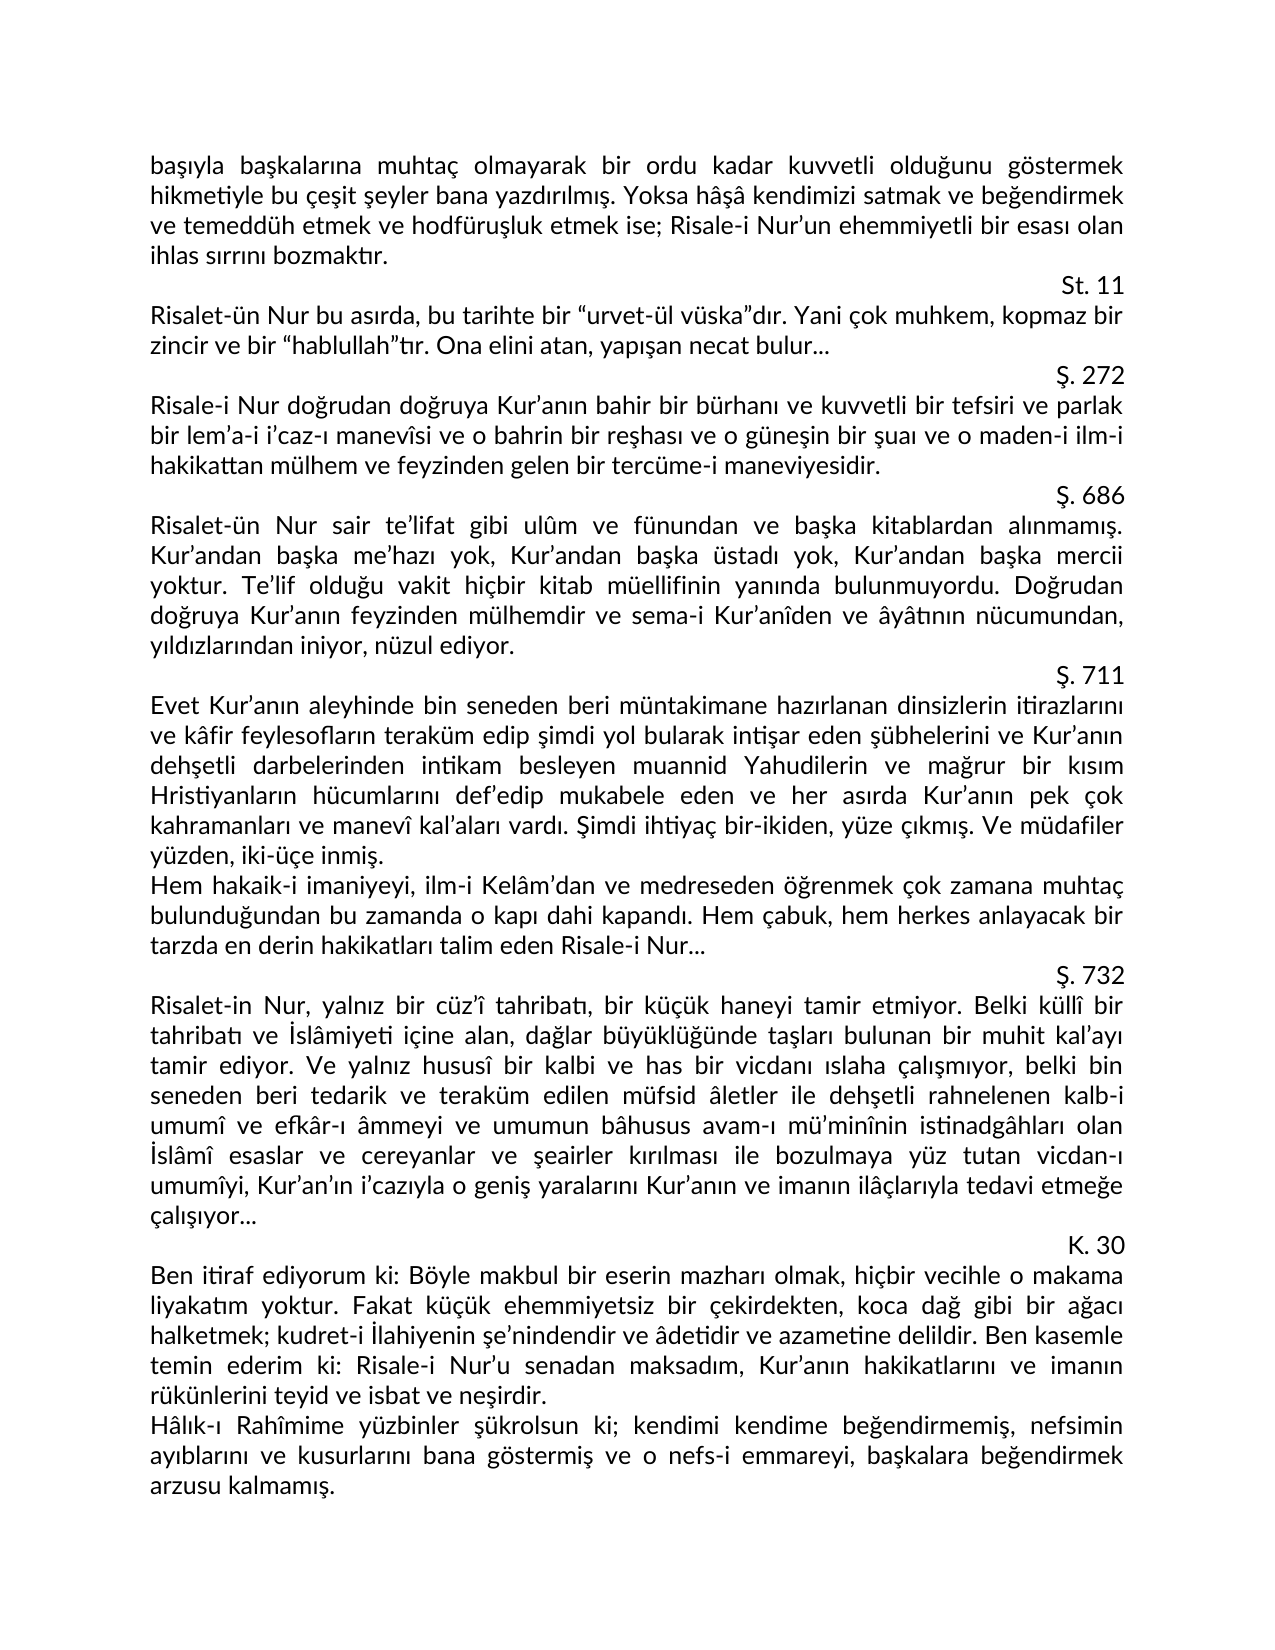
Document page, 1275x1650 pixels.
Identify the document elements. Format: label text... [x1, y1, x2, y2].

text Hem hakaik-i imaniyeyi, ilm-i Kelâm’dan ve medreseden öğrenmek çok zamana muhtaç bulunduğundan bu zamanda o kapı dahi kapandı. Hem çabuk, hem herkes anlayacak bir tarzda en derin hakikatları talim eden Risale-i Nur... [150, 870, 1125, 960]
text Hâlık-ı Rahîmime yüzbinler şükrolsun ki; kendimi kendime beğendirmemiş, nefsimin ayıblarını ve kusurlarını bana göstermiş ve o nefs-i emmareyi, başkalara beğendirmek arzusu kalmamış. [150, 1410, 1125, 1500]
text Ş. 686 [150, 480, 1125, 510]
text Ş. 711 [150, 660, 1125, 690]
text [150, 150, 1125, 270]
text K. 30 [150, 1230, 1125, 1260]
text Evet Kur’anın aleyhinde bin seneden beri müntakimane hazırlanan dinsizlerin itirazlarını ve kâfir feylesofların teraküm edip şimdi yol bularak intişar eden şübhelerini ve Kur’anın dehşetli darbelerinden intikam besleyen muannid Yahudilerin ve mağrur bir kısım Hristiyanların hücumlarını def’edip mukabele eden ve her asırda Kur’anın pek çok kahramanları ve manevî kal’aları vardı. Şimdi ihtiyaç bir-ikiden, yüze çıkmış. Ve müdafiler yüzden, iki-üçe inmiş. [150, 690, 1125, 870]
text Risalet-ün Nur sair te’lifat gibi ulûm ve fünundan ve başka kitablardan alınmamış. Kur’andan başka me’hazı yok, Kur’andan başka üstadı yok, Kur’andan başka mercii yoktur. Te’lif olduğu vakit hiçbir kitab müellifinin yanında bulunmuyordu. Doğrudan doğruya Kur’anın feyzinden mülhemdir ve sema-i Kur’anîden ve âyâtının nücumundan, yıldızlarından iniyor, nüzul ediyor. [150, 510, 1125, 660]
text Risale-i Nur doğrudan doğruya Kur’anın bahir bir bürhanı ve kuvvetli bir tefsiri ve parlak bir lem’a-i i’caz-ı manevîsi ve o bahrin bir reşhası ve o güneşin bir şuaı ve o maden-i ilm-i hakikattan mülhem ve feyzinden gelen bir tercüme-i maneviyesidir. [150, 390, 1125, 480]
text Risalet-in Nur, yalnız bir cüz’î tahribatı, bir küçük haneyi tamir etmiyor. Belki küllî bir tahribatı ve İslâmiyeti içine alan, dağlar büyüklüğünde taşları bulunan bir muhit kal’ayı tamir ediyor. Ve yalnız hususî bir kalbi ve has bir vicdanı ıslaha çalışmıyor, belki bin seneden beri tedarik ve teraküm edilen müfsid âletler ile dehşetli rahnelenen kalb-i umumî ve efkâr-ı âmmeyi ve umumun bâhusus avam-ı mü’minînin istinadgâhları olan İslâmî esaslar ve cereyanlar ve şeairler kırılması ile bozulmaya yüz tutan vicdan-ı umumîyi, Kur’an’ın i’cazıyla o geniş yaralarını Kur’anın ve imanın ilâçlarıyla tedavi etmeğe çalışıyor... [150, 990, 1125, 1230]
text Ş. 732 [150, 960, 1125, 990]
text Ben itiraf ediyorum ki: Böyle makbul bir eserin mazharı olmak, hiçbir vecihle o makama liyakatım yoktur. Fakat küçük ehemmiyetsiz bir çekirdekten, koca dağ gibi bir ağacı halketmek; kudret-i İlahiyenin şe’nindendir ve âdetidir ve azametine delildir. Ben kasemle temin ederim ki: Risale-i Nur’u senadan maksadım, Kur’anın hakikatlarını ve imanın rükünlerini teyid ve isbat ve neşirdir. [150, 1260, 1125, 1410]
text Ş. 272 [150, 360, 1125, 390]
text St. 11 [150, 270, 1125, 300]
text Risalet-ün Nur bu asırda, bu tarihte bir “urvet-ül vüska”dır. Yani çok muhkem, kopmaz bir zincir ve bir “hablullah”tır. Ona elini atan, yapışan necat bulur... [150, 300, 1125, 360]
